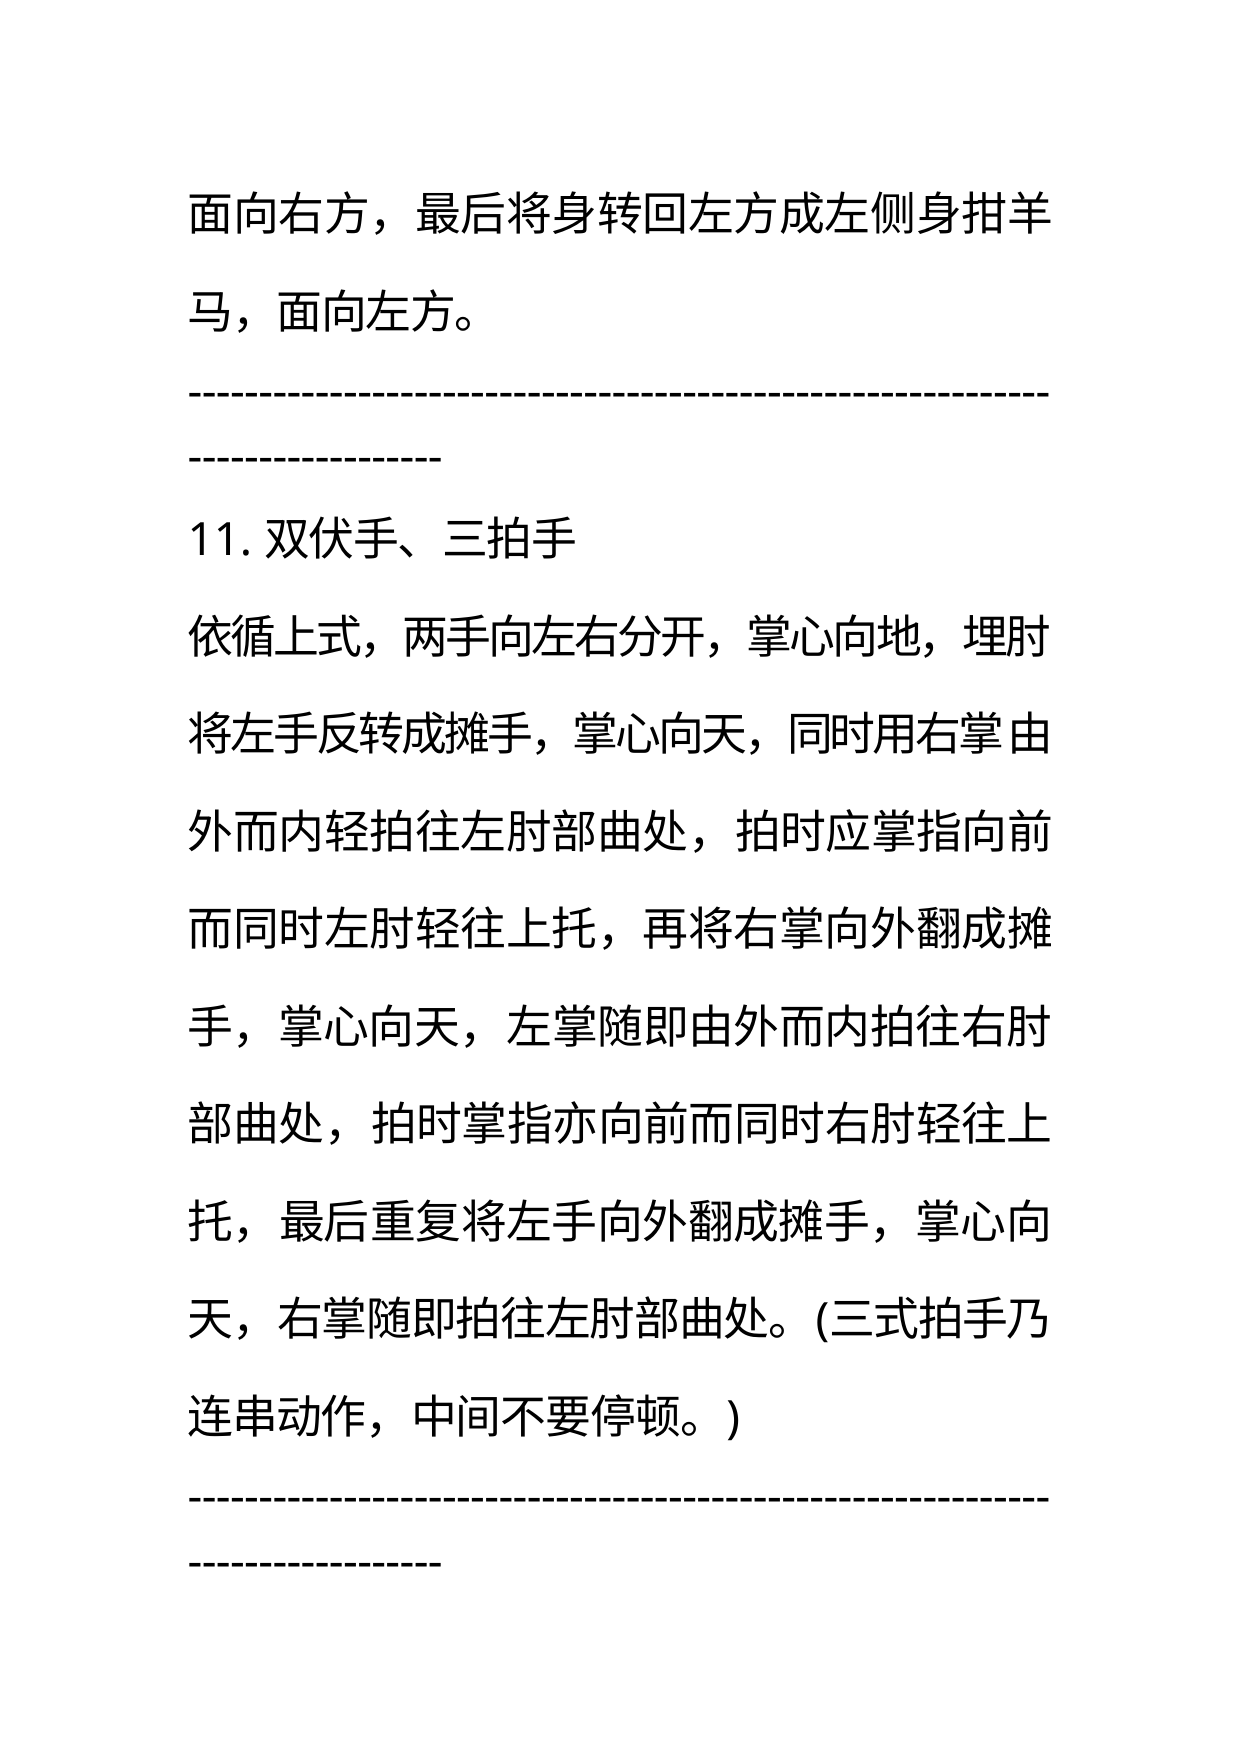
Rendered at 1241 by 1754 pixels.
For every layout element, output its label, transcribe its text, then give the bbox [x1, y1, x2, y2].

text 依循上式，两手向左右分开，掌心向地，埋肘，将左手反转成摊手，掌心向天，同时用右掌由外而内轻拍往左肘部曲处，拍时应掌指向前而同时左肘轻往上托，再将右掌向外翻成摊手，掌心向天，左掌随即由外而内拍往右肘部曲处，拍时掌指亦向前而同时右肘轻往上托，最后重复将左手向外翻成摊手，掌心向天，右掌随即拍往左肘部曲处。(三式拍手乃连串动作，中间不要停顿。) [187, 584, 1053, 1462]
text ------------------------------------------------------------------------------- [187, 1462, 1053, 1592]
text ------------------------------------------------------------------------------- [187, 357, 1053, 487]
text 11. 双伏手、三拍手 [187, 487, 1053, 584]
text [187, 162, 1053, 357]
